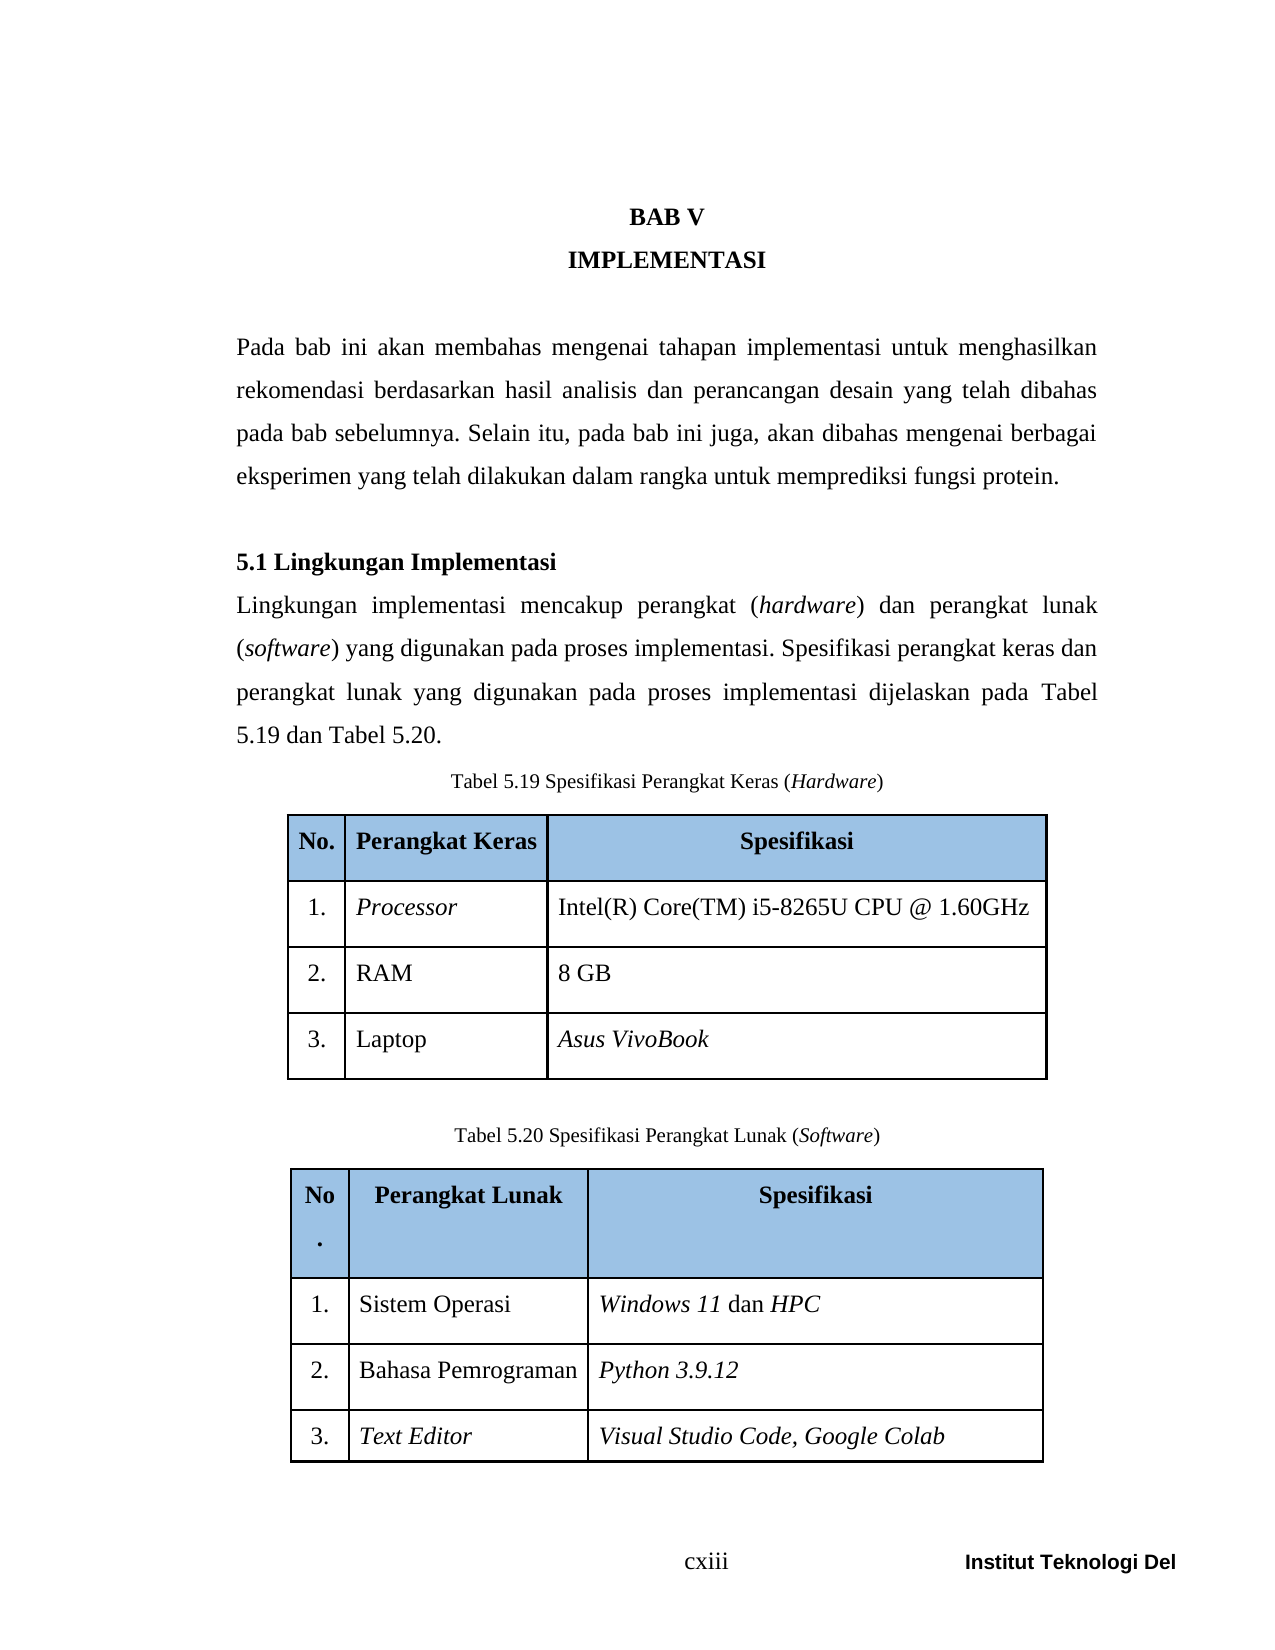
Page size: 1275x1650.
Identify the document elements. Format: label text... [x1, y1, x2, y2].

table_cell Processor [346, 882, 546, 946]
table_cell Sistem Operasi [350, 1279, 587, 1343]
table_cell RAM [346, 948, 546, 1012]
table_cell 2. [289, 948, 344, 1012]
table_cell Python 3.9.12 [589, 1345, 1042, 1409]
table_cell 1. [292, 1279, 348, 1343]
table_cell 8 GB [549, 948, 1045, 1012]
table_header No. [292, 1170, 348, 1277]
table_header Perangkat Keras [346, 816, 546, 880]
table_cell Windows 11 dan HPC [589, 1279, 1042, 1343]
table_cell 3. [292, 1411, 348, 1460]
table_cell Asus VivoBook [549, 1014, 1045, 1078]
table_cell Text Editor [350, 1411, 587, 1460]
table_header Spesifikasi [589, 1170, 1042, 1277]
subtitle 5.1 Lingkungan Implementasi [236, 547, 1098, 576]
table_header Perangkat Lunak [350, 1170, 587, 1277]
table_cell Laptop [346, 1014, 546, 1078]
table_header Spesifikasi [549, 816, 1045, 880]
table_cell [589, 1411, 1042, 1460]
table_cell Intel(R) Core(TM) i5-8265U CPU @ 1.60GHz [549, 882, 1045, 946]
text Pada bab ini akan membahas mengenai tahapan implementasi untuk menghasilkan rekomendasi berdasarkan hasil analisis dan perancangan desain yang telah dibahas pada bab sebelumnya. Selain itu, pada bab ini juga, akan dibahas mengenai berbagai eksperimen yang telah dilakukan dalam rangka untuk memprediksi fungsi protein. [236, 332, 1098, 490]
table_header No. [289, 816, 344, 880]
table_cell 1. [289, 882, 344, 946]
table_cell 2. [292, 1345, 348, 1409]
table_cell Bahasa Pemrograman [350, 1345, 587, 1409]
subtitle BAB V IMPLEMENTASI [236, 202, 1098, 274]
table_cell 3. [289, 1014, 344, 1078]
